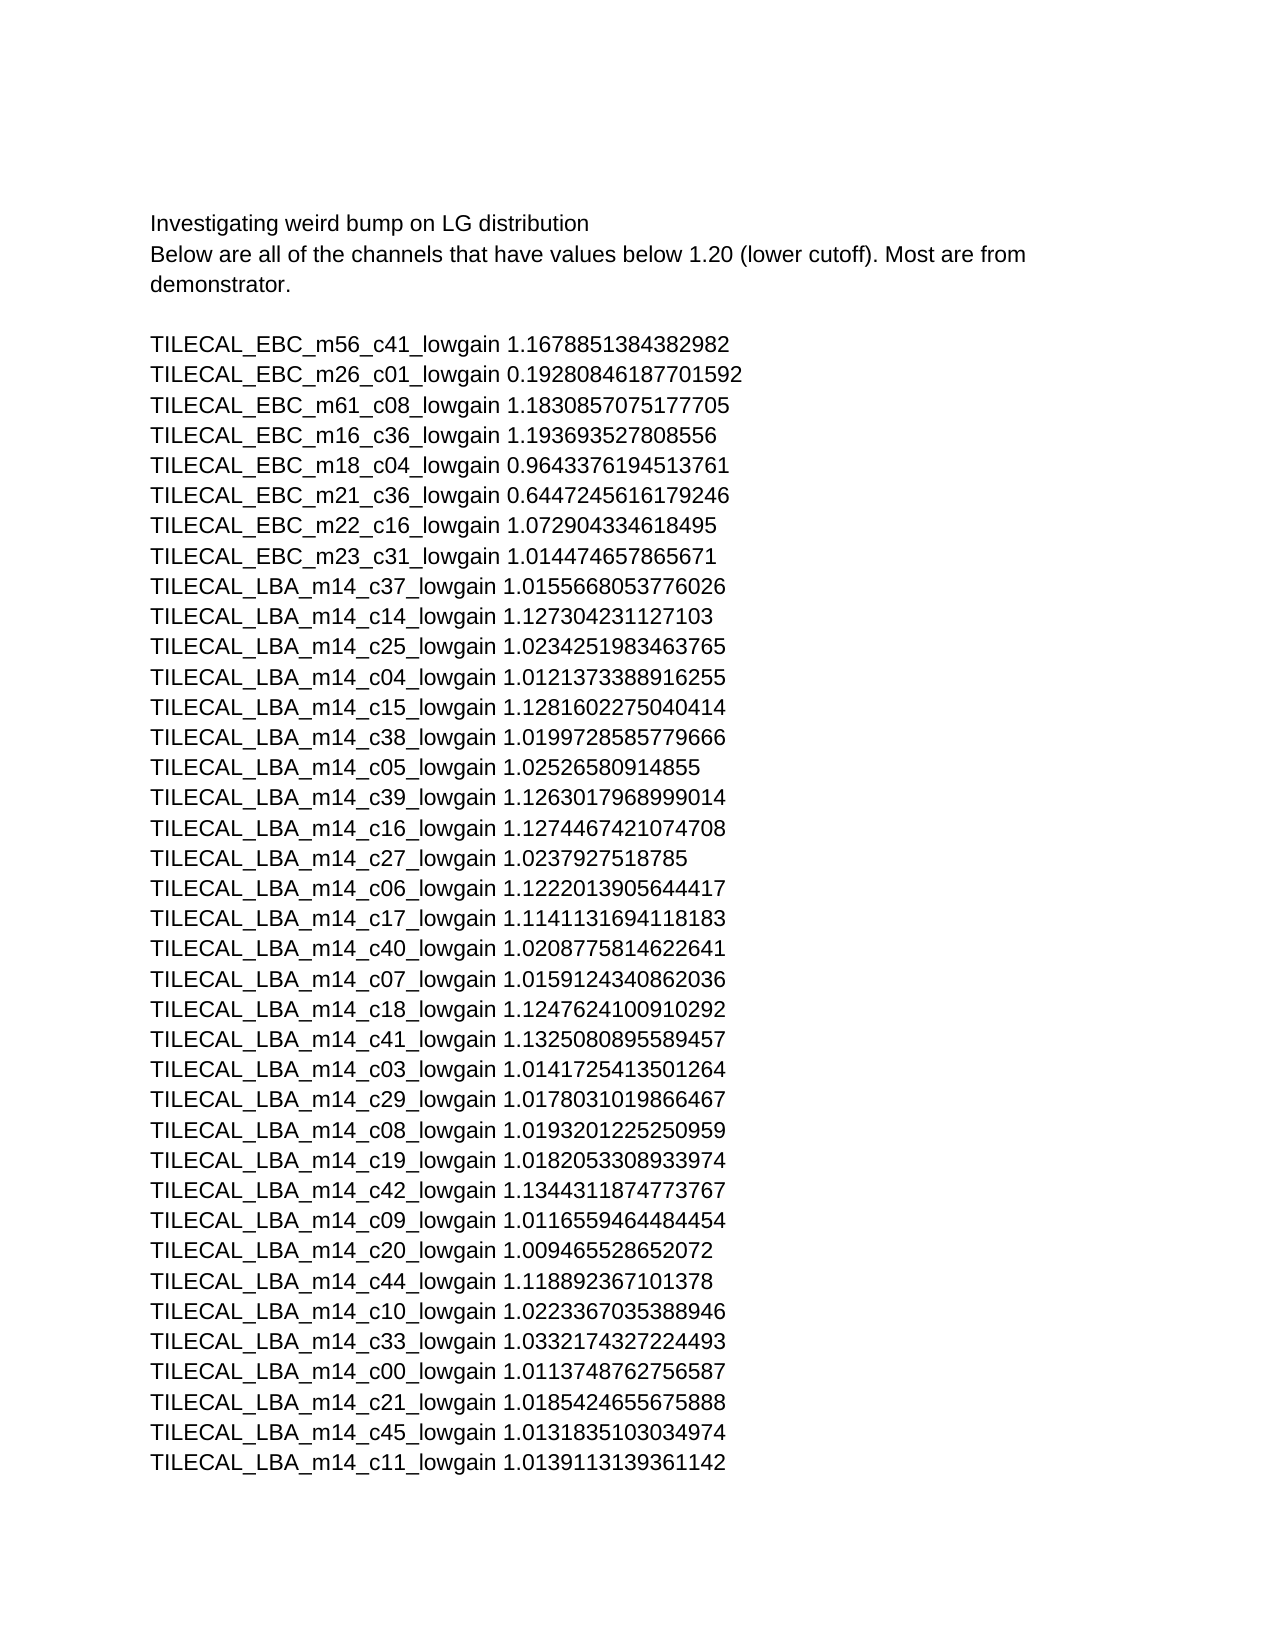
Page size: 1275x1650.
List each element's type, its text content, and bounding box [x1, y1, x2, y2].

text TILECAL_LBA_m14_c33_lowgain 1.0332174327224493 [150, 1328, 1125, 1354]
text TILECAL_LBA_m14_c04_lowgain 1.0121373388916255 [150, 663, 1125, 690]
text TILECAL_EBC_m22_c16_lowgain 1.072904334618495 [150, 512, 1125, 539]
text TILECAL_LBA_m14_c29_lowgain 1.0178031019866467 [150, 1086, 1125, 1113]
text TILECAL_LBA_m14_c15_lowgain 1.1281602275040414 [150, 694, 1125, 720]
text Below are all of the channels that have values below 1.20 (lower cutoff). Most are from demonstrator. [150, 241, 1125, 297]
text TILECAL_LBA_m14_c07_lowgain 1.0159124340862036 [150, 966, 1125, 992]
text TILECAL_LBA_m14_c40_lowgain 1.0208775814622641 [150, 935, 1125, 962]
text TILECAL_LBA_m14_c17_lowgain 1.1141131694118183 [150, 905, 1125, 932]
text TILECAL_LBA_m14_c39_lowgain 1.1263017968999014 [150, 784, 1125, 811]
text TILECAL_EBC_m26_c01_lowgain 0.19280846187701592 [150, 361, 1125, 388]
text TILECAL_EBC_m18_c04_lowgain 0.9643376194513761 [150, 452, 1125, 478]
text TILECAL_LBA_m14_c11_lowgain 1.0139113139361142 [150, 1449, 1125, 1475]
text TILECAL_LBA_m14_c41_lowgain 1.1325080895589457 [150, 1026, 1125, 1052]
text TILECAL_LBA_m14_c06_lowgain 1.1222013905644417 [150, 875, 1125, 901]
text TILECAL_LBA_m14_c08_lowgain 1.0193201225250959 [150, 1117, 1125, 1143]
text TILECAL_LBA_m14_c25_lowgain 1.0234251983463765 [150, 633, 1125, 660]
text TILECAL_LBA_m14_c27_lowgain 1.0237927518785 [150, 845, 1125, 871]
text TILECAL_LBA_m14_c05_lowgain 1.02526580914855 [150, 754, 1125, 781]
text TILECAL_EBC_m21_c36_lowgain 0.6447245616179246 [150, 482, 1125, 509]
text TILECAL_EBC_m56_c41_lowgain 1.1678851384382982 [150, 331, 1125, 358]
text TILECAL_LBA_m14_c18_lowgain 1.1247624100910292 [150, 996, 1125, 1022]
text TILECAL_LBA_m14_c45_lowgain 1.0131835103034974 [150, 1419, 1125, 1445]
text TILECAL_LBA_m14_c19_lowgain 1.0182053308933974 [150, 1147, 1125, 1173]
text TILECAL_EBC_m61_c08_lowgain 1.1830857075177705 [150, 392, 1125, 418]
text TILECAL_LBA_m14_c14_lowgain 1.127304231127103 [150, 603, 1125, 629]
text TILECAL_LBA_m14_c21_lowgain 1.0185424655675888 [150, 1388, 1125, 1415]
text TILECAL_LBA_m14_c37_lowgain 1.0155668053776026 [150, 573, 1125, 599]
text TILECAL_LBA_m14_c10_lowgain 1.0223367035388946 [150, 1298, 1125, 1324]
text TILECAL_LBA_m14_c00_lowgain 1.0113748762756587 [150, 1358, 1125, 1385]
text Investigating weird bump on LG distribution [150, 210, 1125, 237]
text TILECAL_LBA_m14_c09_lowgain 1.0116559464484454 [150, 1207, 1125, 1234]
text TILECAL_LBA_m14_c20_lowgain 1.009465528652072 [150, 1237, 1125, 1264]
text TILECAL_LBA_m14_c38_lowgain 1.0199728585779666 [150, 724, 1125, 750]
text TILECAL_LBA_m14_c42_lowgain 1.1344311874773767 [150, 1177, 1125, 1203]
text TILECAL_EBC_m16_c36_lowgain 1.193693527808556 [150, 422, 1125, 448]
text TILECAL_LBA_m14_c44_lowgain 1.118892367101378 [150, 1268, 1125, 1294]
text TILECAL_LBA_m14_c03_lowgain 1.0141725413501264 [150, 1056, 1125, 1083]
text TILECAL_EBC_m23_c31_lowgain 1.014474657865671 [150, 543, 1125, 569]
text TILECAL_LBA_m14_c16_lowgain 1.1274467421074708 [150, 814, 1125, 841]
